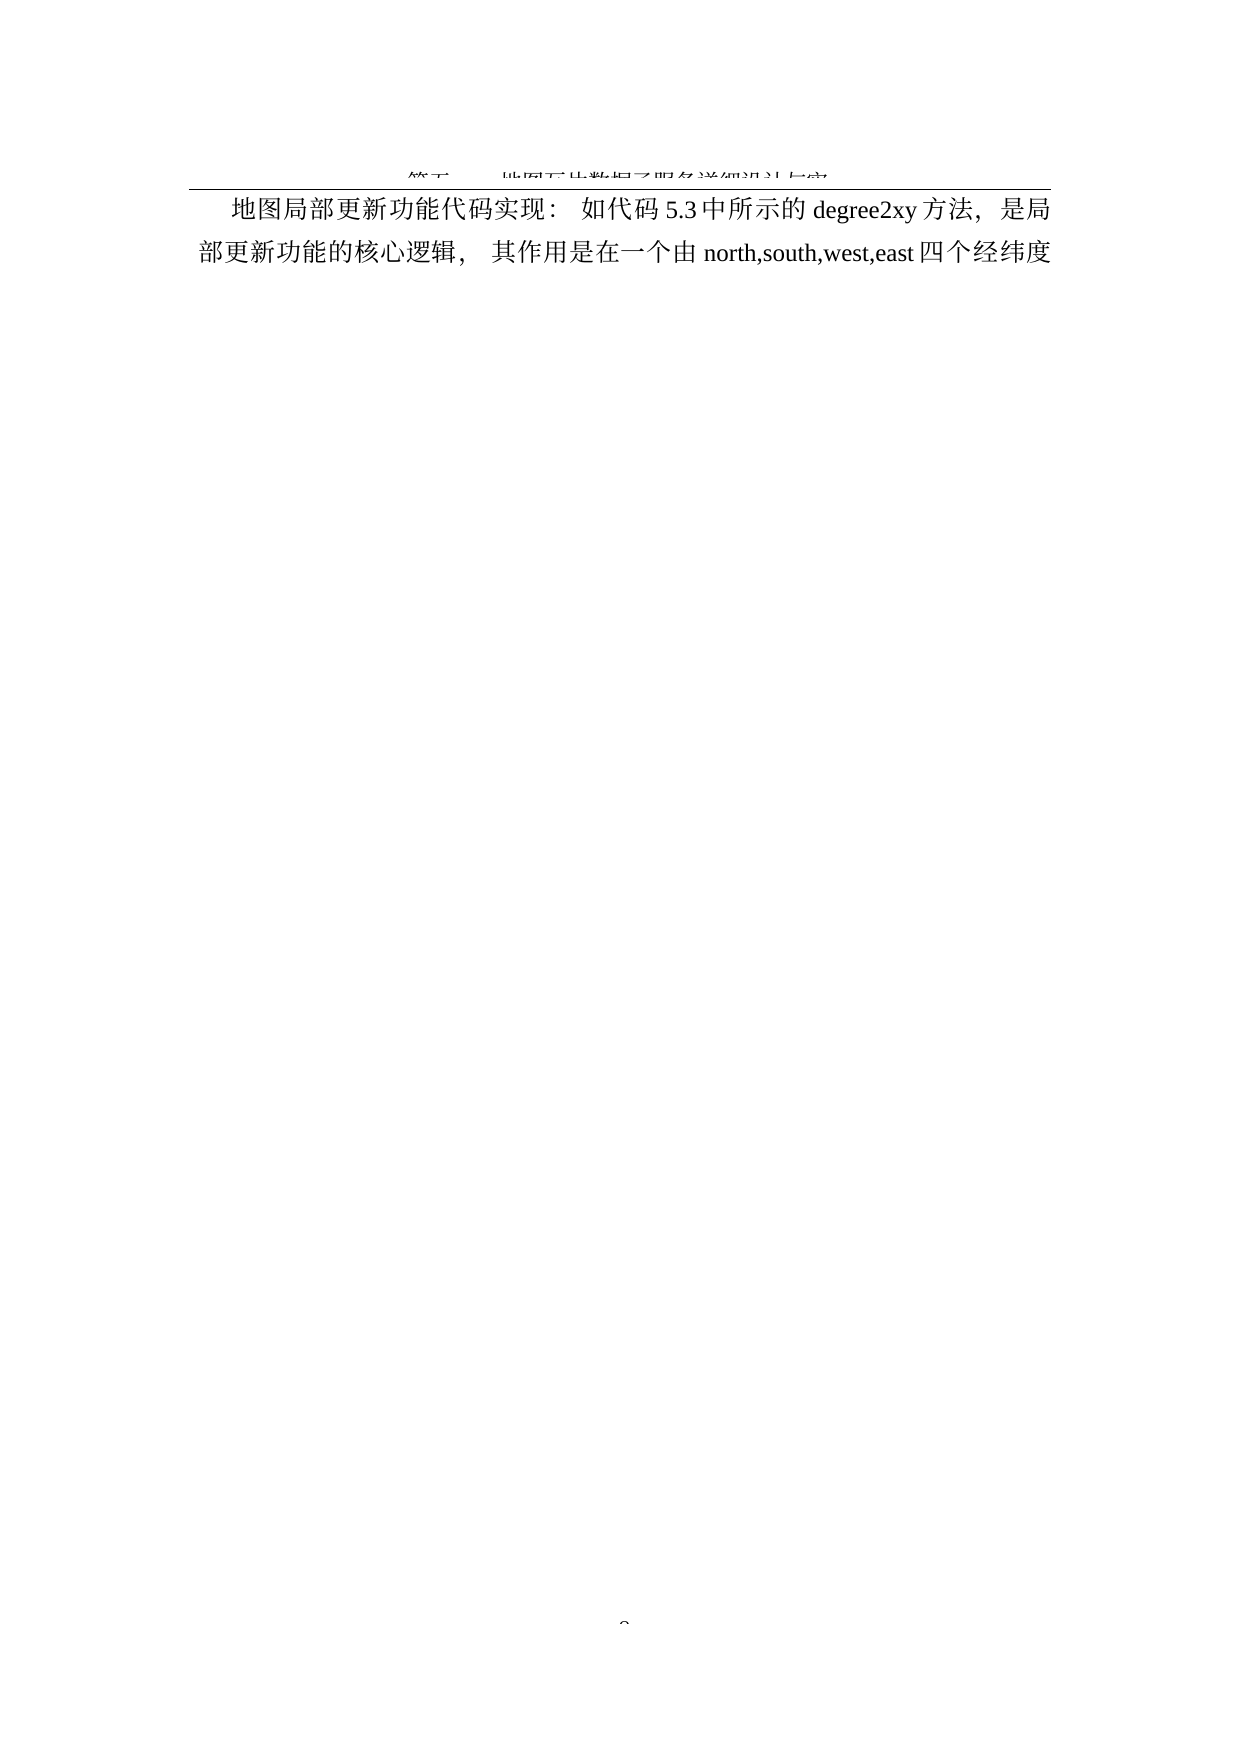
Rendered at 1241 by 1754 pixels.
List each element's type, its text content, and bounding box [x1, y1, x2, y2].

text 地图局部更新功能代码实现： 如代码5.3中所示的degree2xy方法，是局 [164, 189, 1051, 226]
text 部更新功能的核心逻辑， 其作用是在一个由north,south,west,east四个经纬度 [164, 232, 1051, 268]
